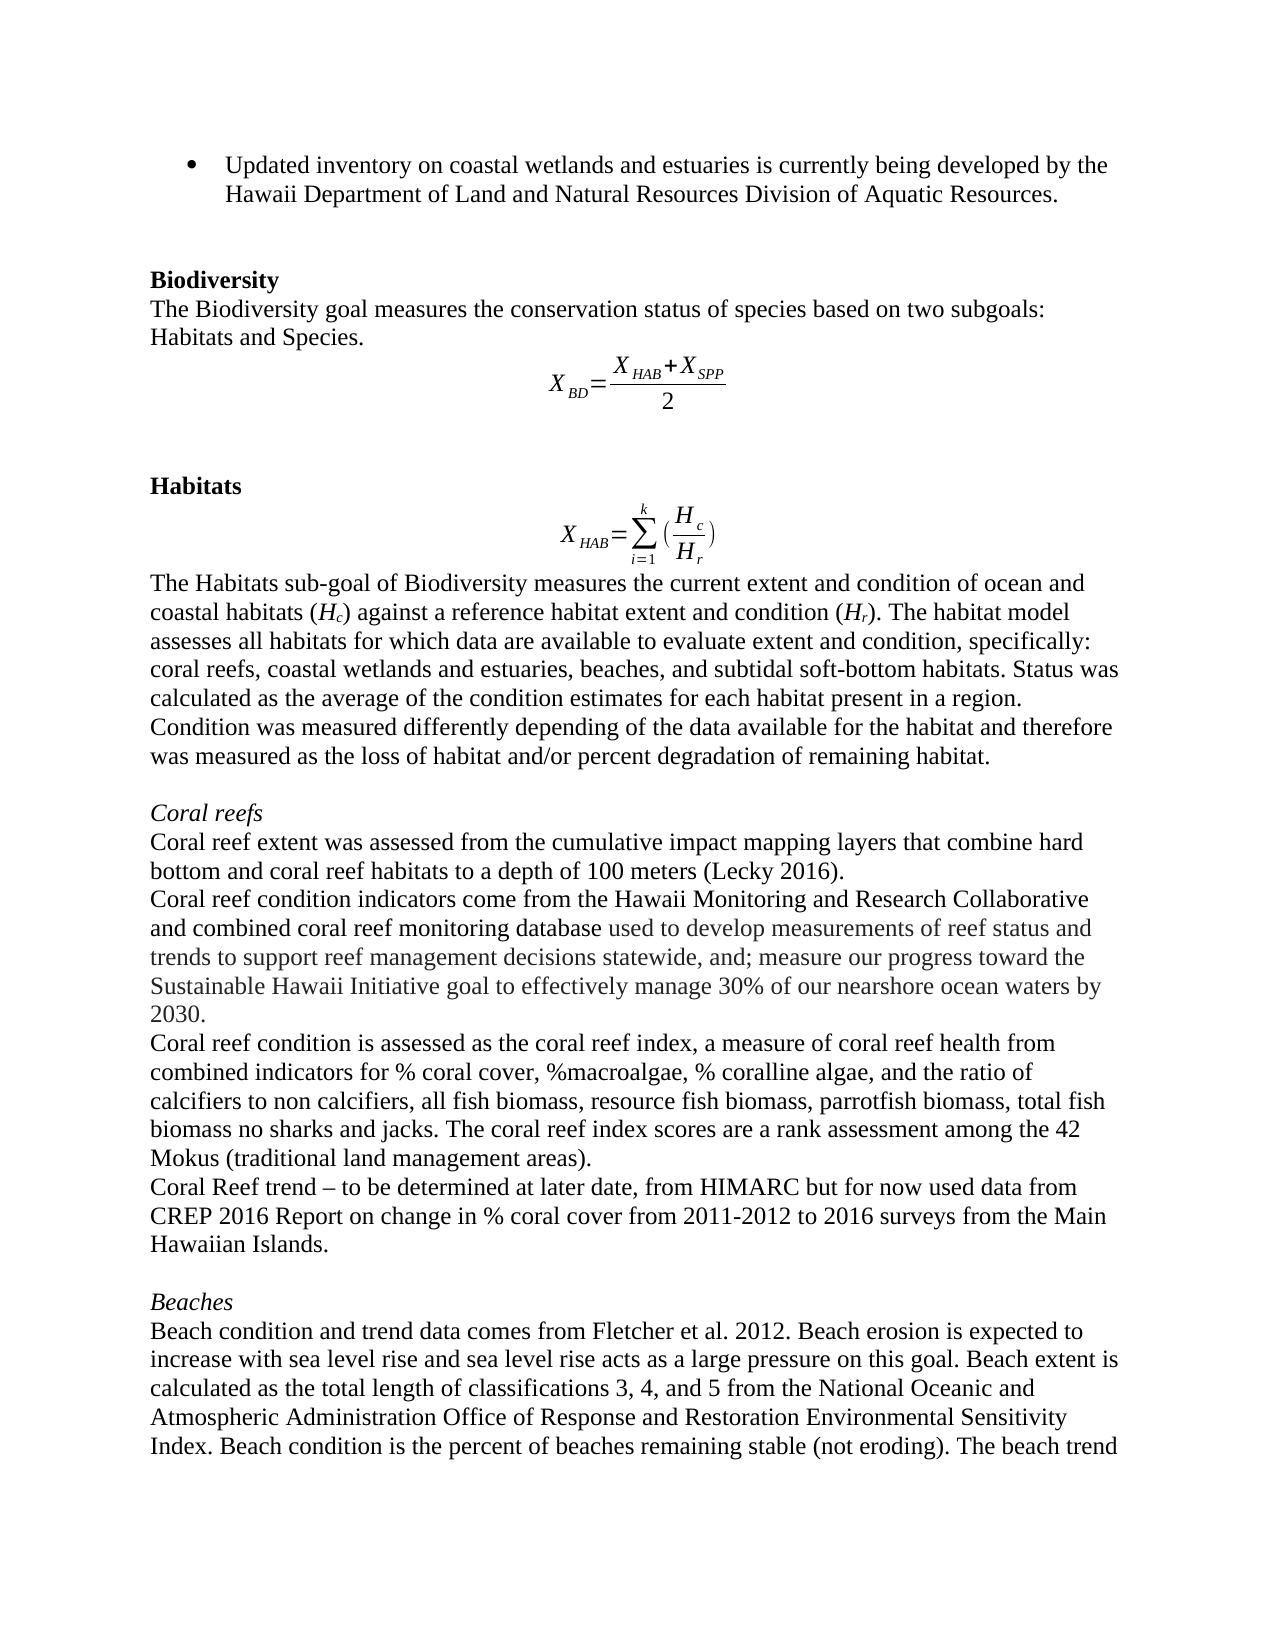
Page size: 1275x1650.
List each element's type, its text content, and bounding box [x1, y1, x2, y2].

list Updated inventory on coastal wetlands and estuaries is currently being developed by the Hawaii Department of Land and Natural Resources Division of Aquatic Resources. [187, 150, 1125, 236]
text The Biodiversity goal measures the conservation status of species based on two subgoals: Habitats and Species. [150, 294, 1125, 351]
text Coral reef condition is assessed as the coral reef index, a measure of coral reef health from combined indicators for % coral cover, %macroalgae, % coralline algae, and the ratio of calcifiers to non calcifiers, all fish biomass, resource fish biomass, parrotfish biomass, total fish biomass no sharks and jacks. The coral reef index scores are a rank assessment among the 42 Mokus (traditional land management areas). [150, 1028, 1125, 1172]
text Coral reef condition indicators come from the Hawaii Monitoring and Research Collaborative and combined coral reef monitoring database used to develop measurements of reef status and trends to support reef management decisions statewide, and; measure our progress toward the Sustainable Hawaii Initiative goal to effectively manage 30% of our nearshore ocean waters by 2030. [150, 884, 1125, 1028]
text Beaches [150, 1287, 1125, 1316]
text Biodiversity [150, 265, 1125, 294]
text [150, 1316, 1125, 1459]
text Coral reef extent was assessed from the cumulative impact mapping layers that combine hard bottom and coral reef habitats to a depth of 100 meters (Lecky 2016). [150, 827, 1125, 884]
text The Habitats sub-goal of Biodiversity measures the current extent and condition of ocean and coastal habitats (Hc) against a reference habitat extent and condition (Hr). The habitat model assesses all habitats for which data are available to evaluate extent and condition, specifically: coral reefs, coastal wetlands and estuaries, beaches, and subtidal soft-bottom habitats. Status was calculated as the average of the condition estimates for each habitat present in a region. Condition was measured differently depending of the data available for the habitat and therefore was measured as the loss of habitat and/or percent degradation of remaining habitat. [150, 568, 1125, 769]
text Habitats [150, 471, 1125, 500]
text Coral Reef trend – to be determined at later date, from HIMARC but for now used data from CREP 2016 Report on change in % coral cover from 2011-2012 to 2016 surveys from the Main Hawaiian Islands. [150, 1172, 1125, 1258]
text Coral reefs [150, 798, 1125, 827]
